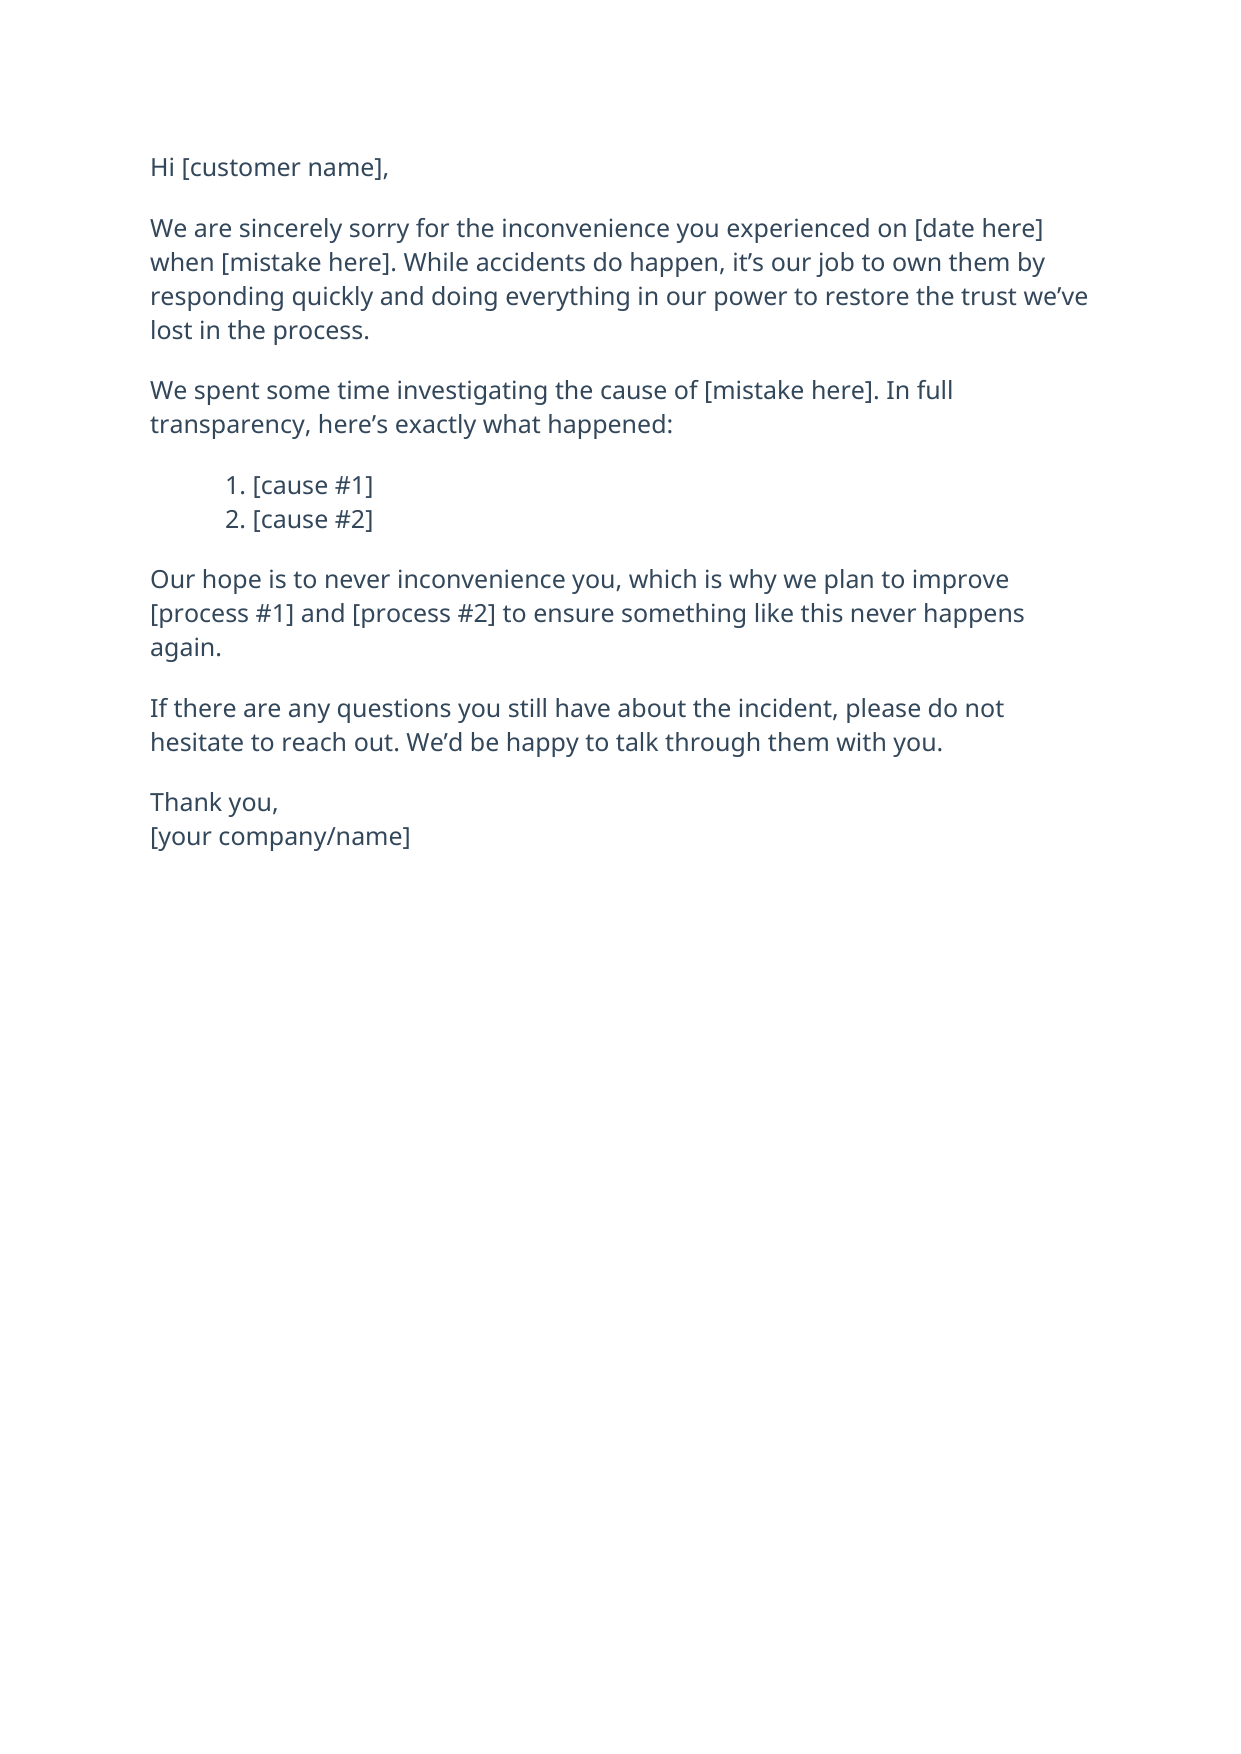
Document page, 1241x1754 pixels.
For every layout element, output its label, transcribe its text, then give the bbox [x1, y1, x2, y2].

text Thank you, [150, 785, 1090, 819]
text We spent some time investigating the cause of [mistake here]. In full transparency, here’s exactly what happened: [150, 373, 1090, 441]
text 1. [cause #1] [225, 467, 1090, 502]
text [your company/name] [150, 819, 1090, 853]
text If there are any questions you still have about the incident, please do not hesitate to reach out. We’d be happy to talk through them with you. [150, 691, 1090, 759]
text Hi [customer name], [150, 150, 1090, 184]
text We are sincerely sorry for the inconvenience you experienced on [date here] when [mistake here]. While accidents do happen, it’s our job to own them by responding quickly and doing everything in our power to restore the trust we’ve lost in the process. [150, 210, 1090, 347]
text Our hope is to never inconvenience you, which is why we plan to improve [process #1] and [process #2] to ensure something like this never happens again. [150, 562, 1090, 664]
text 2. [cause #2] [225, 502, 1090, 536]
